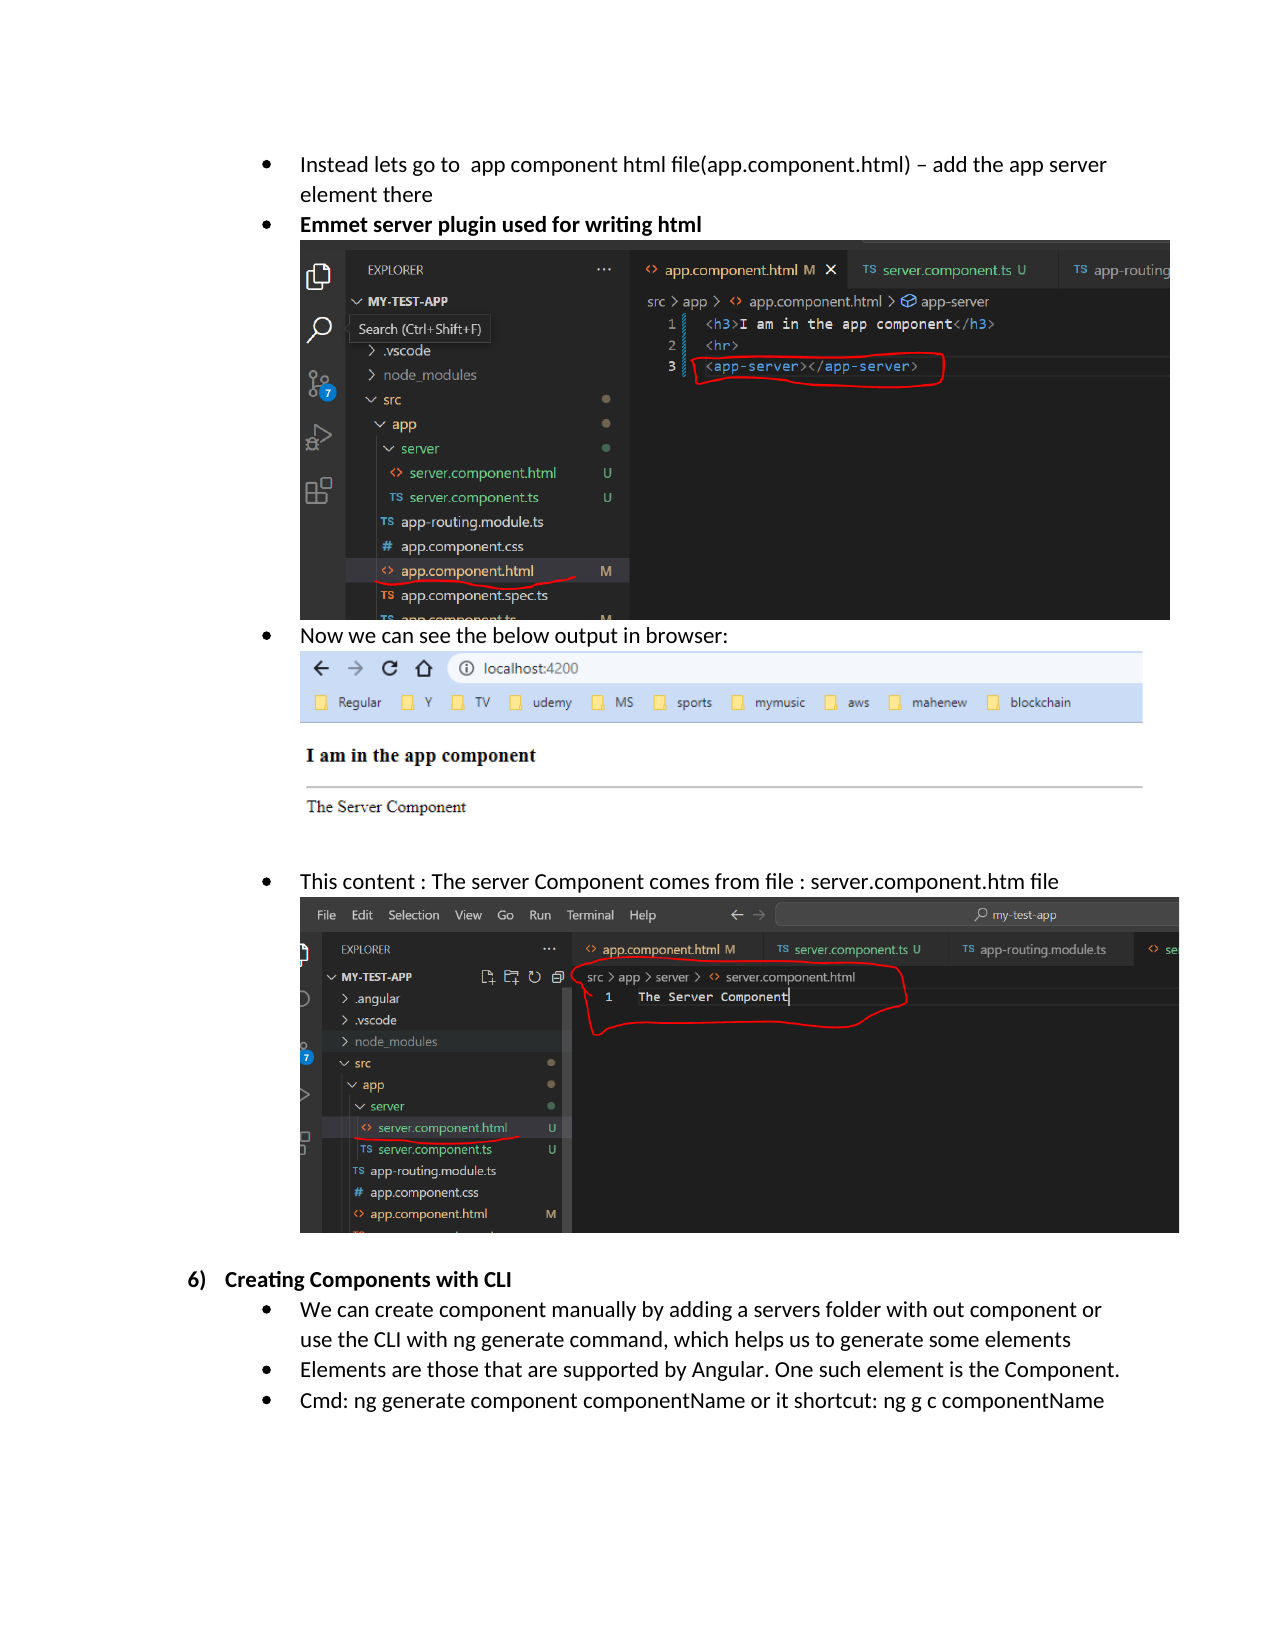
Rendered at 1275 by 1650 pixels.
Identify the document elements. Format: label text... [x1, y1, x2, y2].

list Creating Components with CLI [187, 1265, 1125, 1293]
list Instead lets go to app component html file(app.component.html) – add the app server element there [262, 150, 1125, 208]
list We can create component manually by adding a servers folder with out component or use the CLI with ng generate command, which helps us to generate some elements [262, 1295, 1125, 1353]
list This content : The server Component comes from file : server.component.htm file [262, 867, 1125, 896]
list Now we can see the below output in browser: [262, 621, 1125, 649]
list Emmet server plugin used for writing html [262, 210, 1125, 238]
picture [300, 651, 1143, 866]
list Elements are those that are supported by Angular. One such element is the Component. [262, 1356, 1125, 1383]
picture [300, 240, 1170, 620]
picture [300, 897, 1180, 1233]
list Cmd: ng generate component componentName or it shortcut: ng g c componentName [262, 1386, 1125, 1414]
